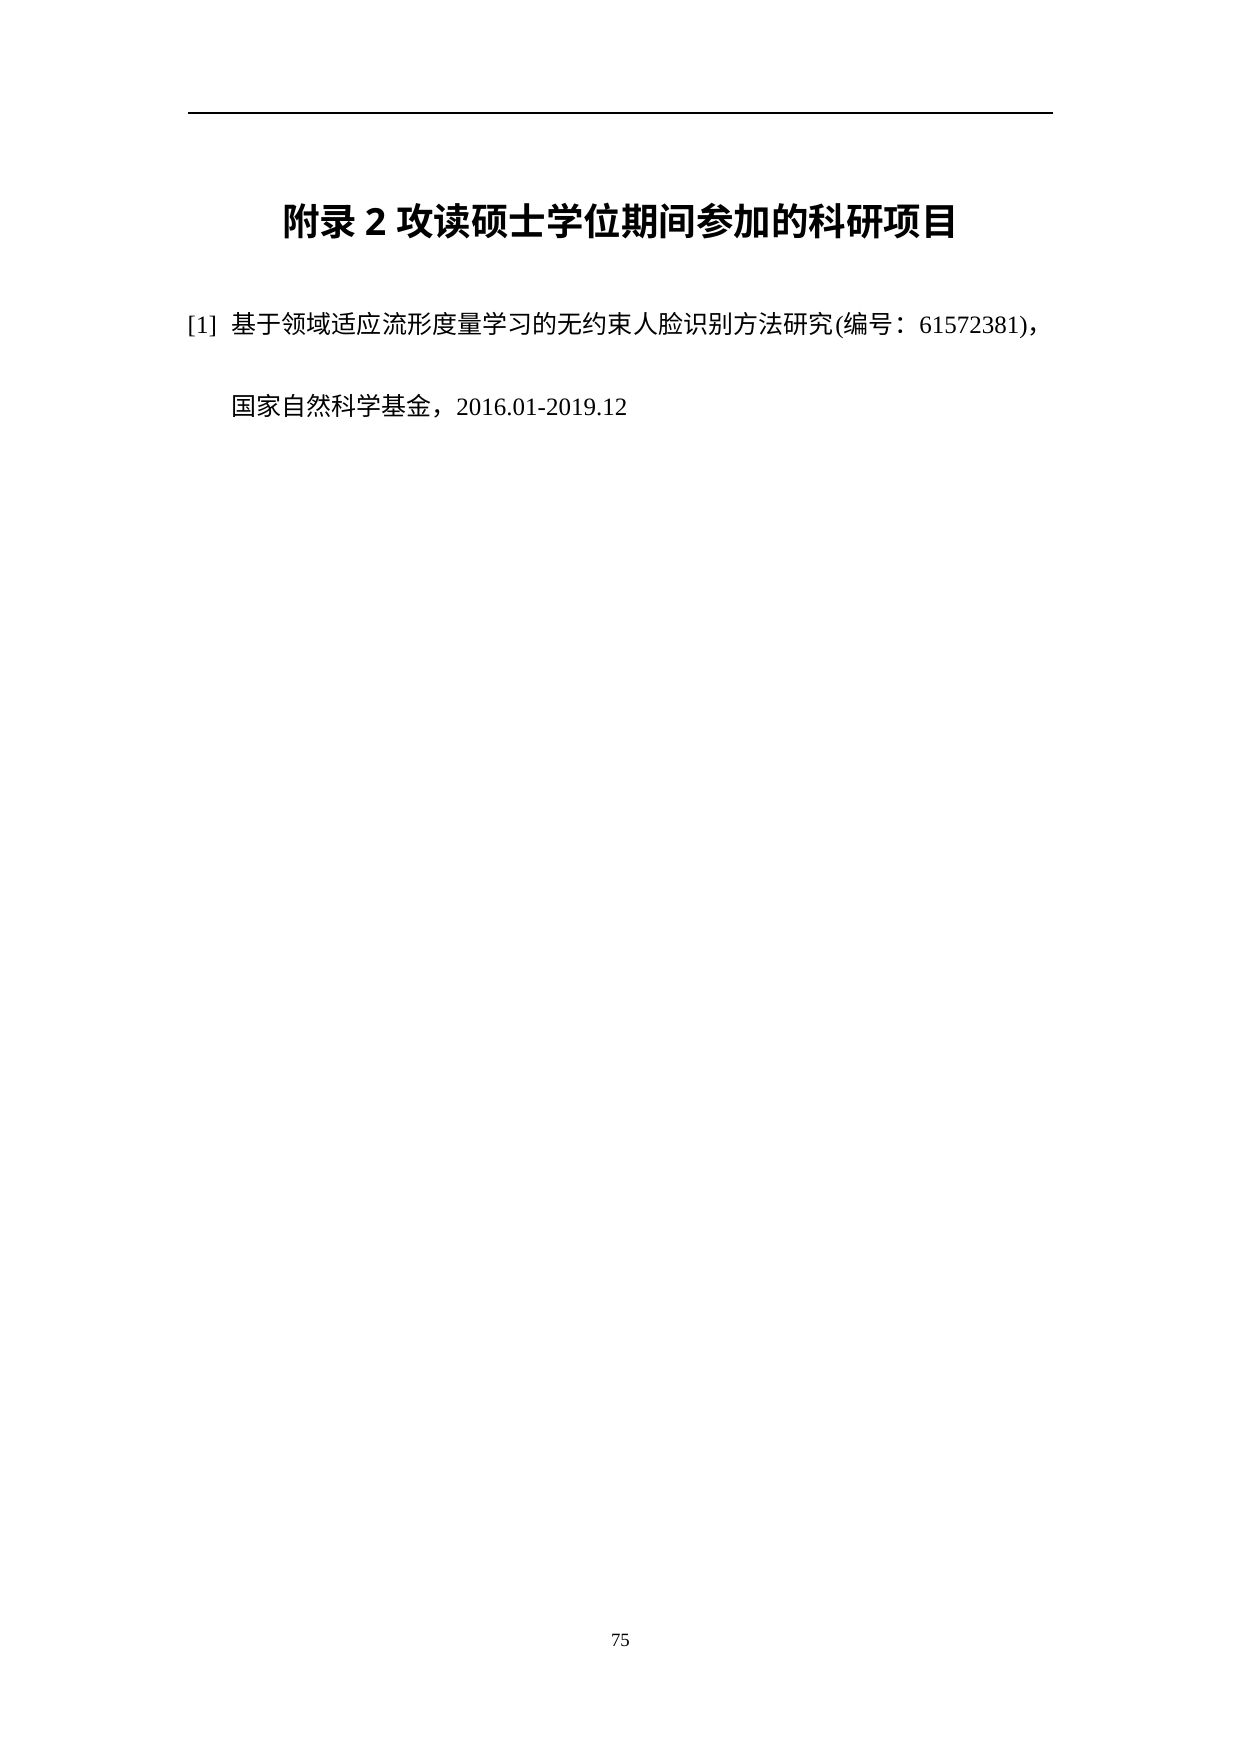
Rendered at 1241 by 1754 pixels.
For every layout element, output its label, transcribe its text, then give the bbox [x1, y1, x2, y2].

list 基于领域适应流形度量学习的无约束人脸识别方法研究(编号：61572381)， 国家自然科学基金，2016.01-2019.12 [187, 291, 1053, 437]
list 附录2 攻读硕士学位期间参加的科研项目 [187, 187, 1053, 252]
